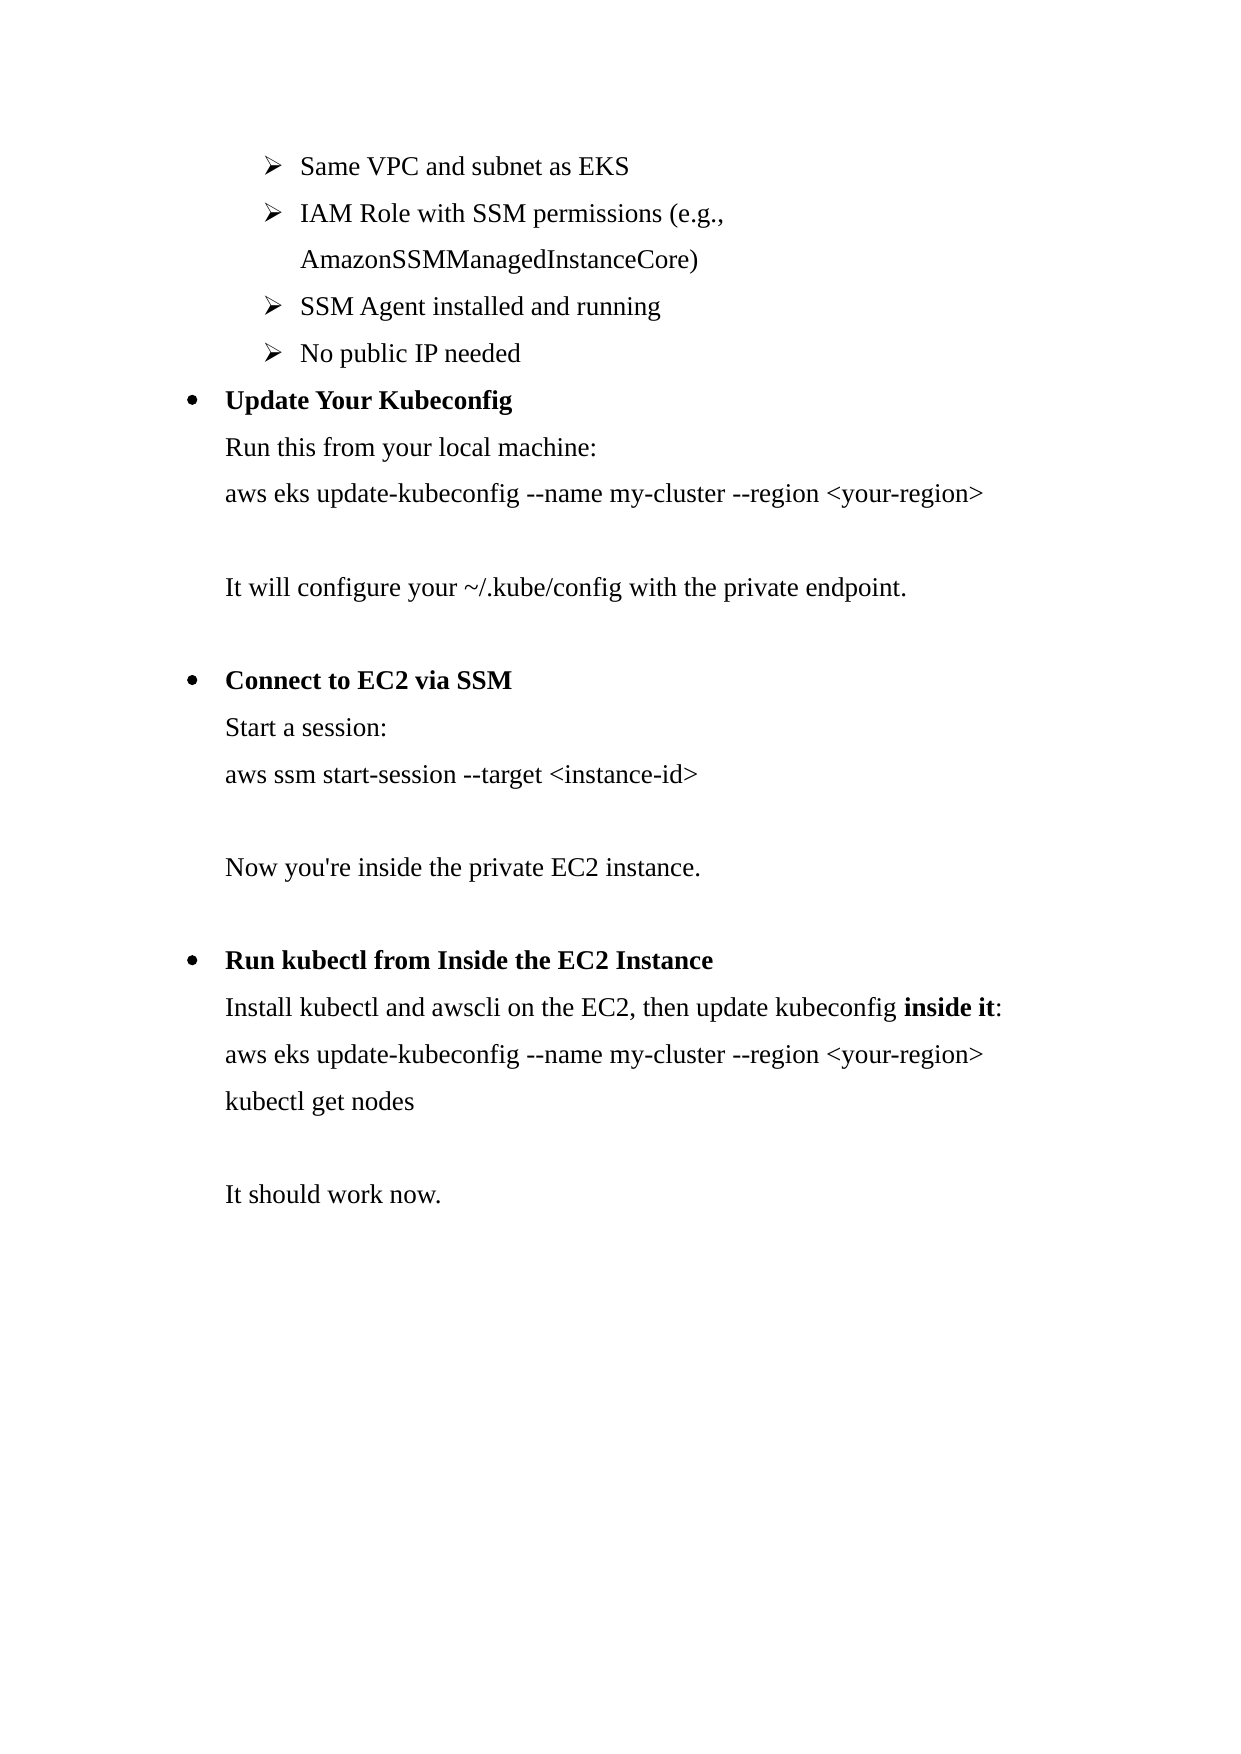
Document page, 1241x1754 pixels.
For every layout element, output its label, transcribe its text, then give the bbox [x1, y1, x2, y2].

list aws eks update-kubeconfig --name my-cluster --region <your-region> [225, 1038, 1090, 1069]
list No public IP needed [262, 337, 1090, 368]
list Run kubectl from Inside the EC2 Instance [187, 944, 1090, 976]
list aws eks update-kubeconfig --name my-cluster --region <your-region> [225, 478, 1090, 509]
list Start a session: [225, 711, 1090, 742]
list Run this from your local machine: [225, 431, 1090, 462]
list It should work now. [225, 1178, 1090, 1209]
list Update Your Kubeconfig [187, 384, 1090, 415]
list It will configure your ~/.kube/config with the private endpoint. [225, 571, 1090, 602]
list Install kubectl and awscli on the EC2, then update kubeconfig inside it: [225, 991, 1090, 1022]
list kubectl get nodes [225, 1085, 1090, 1116]
list IAM Role with SSM permissions (e.g., AmazonSSMManagedInstanceCore) [262, 197, 1090, 275]
list SSM Agent installed and running [262, 290, 1090, 322]
list Connect to EC2 via SSM [187, 664, 1090, 696]
list Now you're inside the private EC2 instance. [225, 851, 1090, 882]
list Same VPC and subnet as EKS [262, 150, 1090, 181]
list aws ssm start-session --target <instance-id> [225, 758, 1090, 789]
